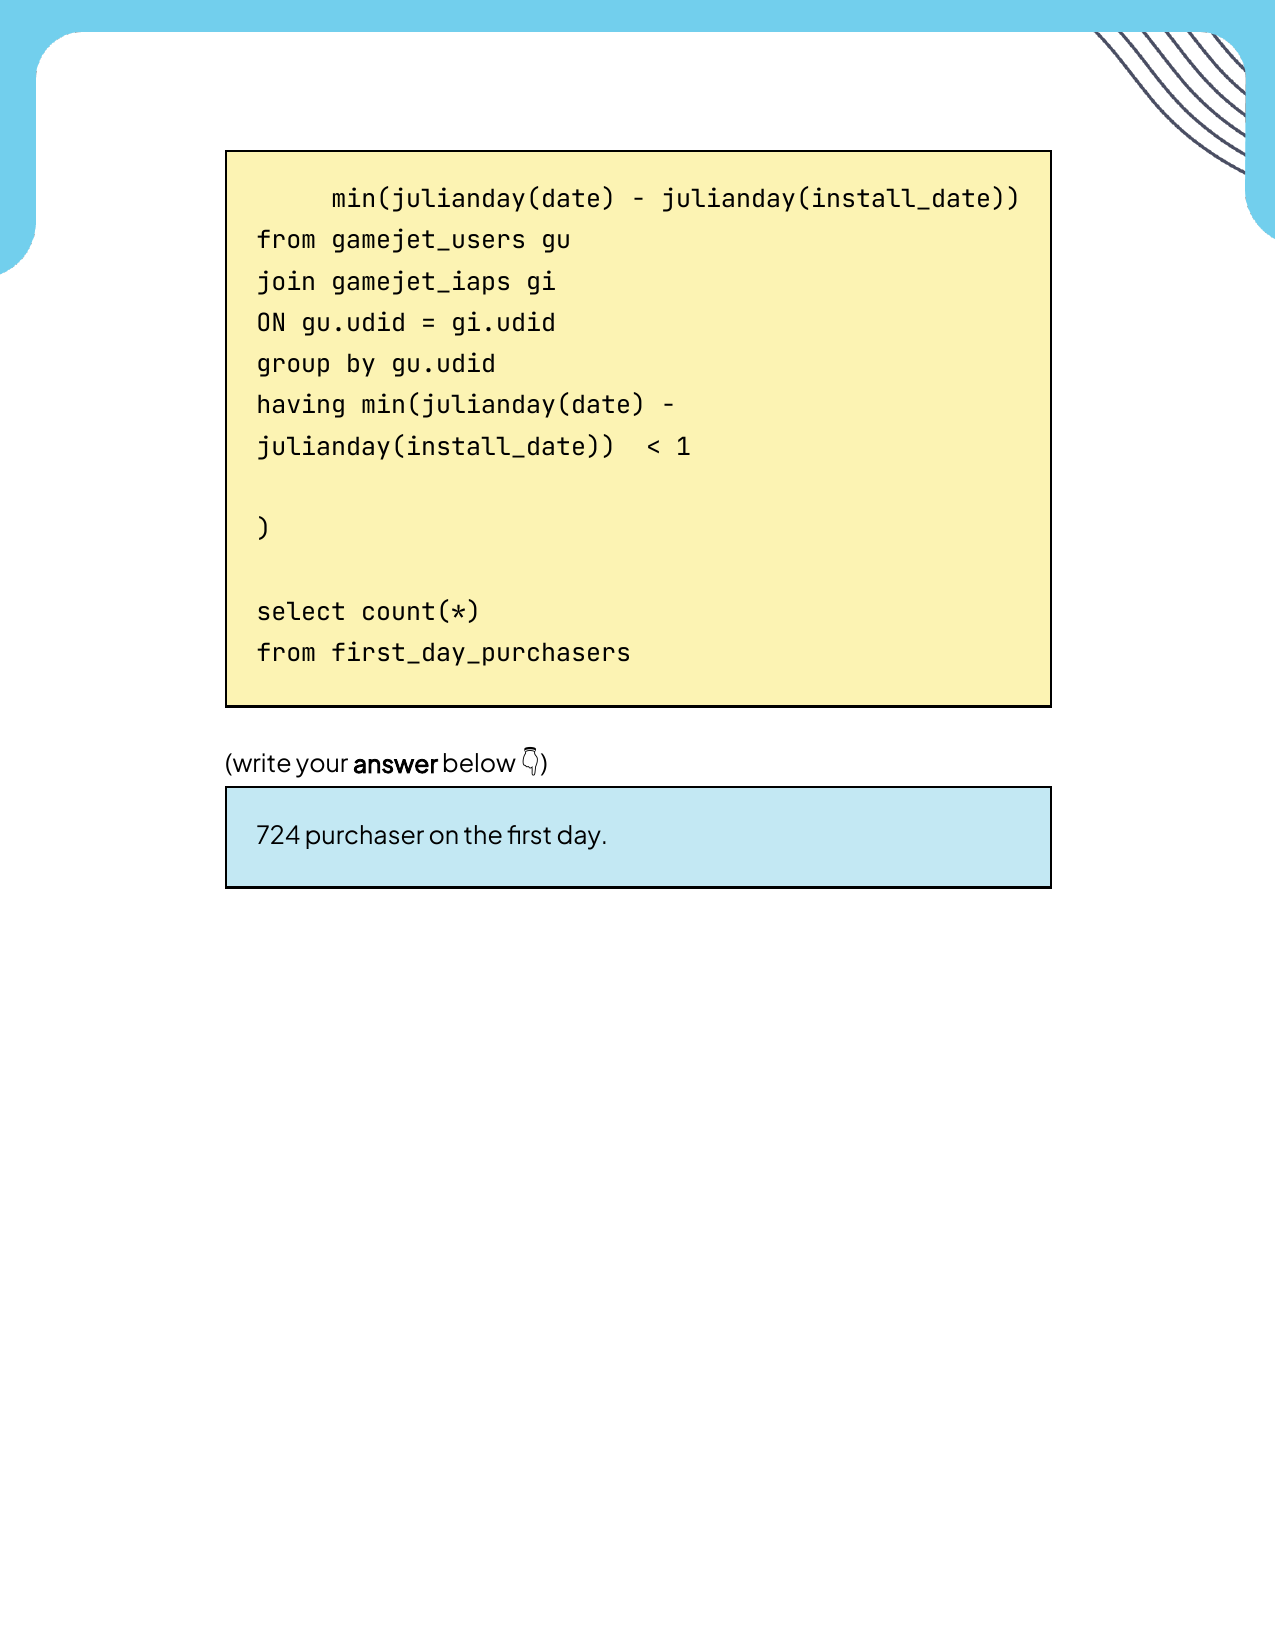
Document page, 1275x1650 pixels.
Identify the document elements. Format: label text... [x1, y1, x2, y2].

picture [0, 0, 1275, 283]
text (write your answer below 👇) [225, 747, 1125, 778]
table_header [227, 152, 1050, 705]
table_header 724 purchaser on the first day. [227, 788, 1050, 886]
